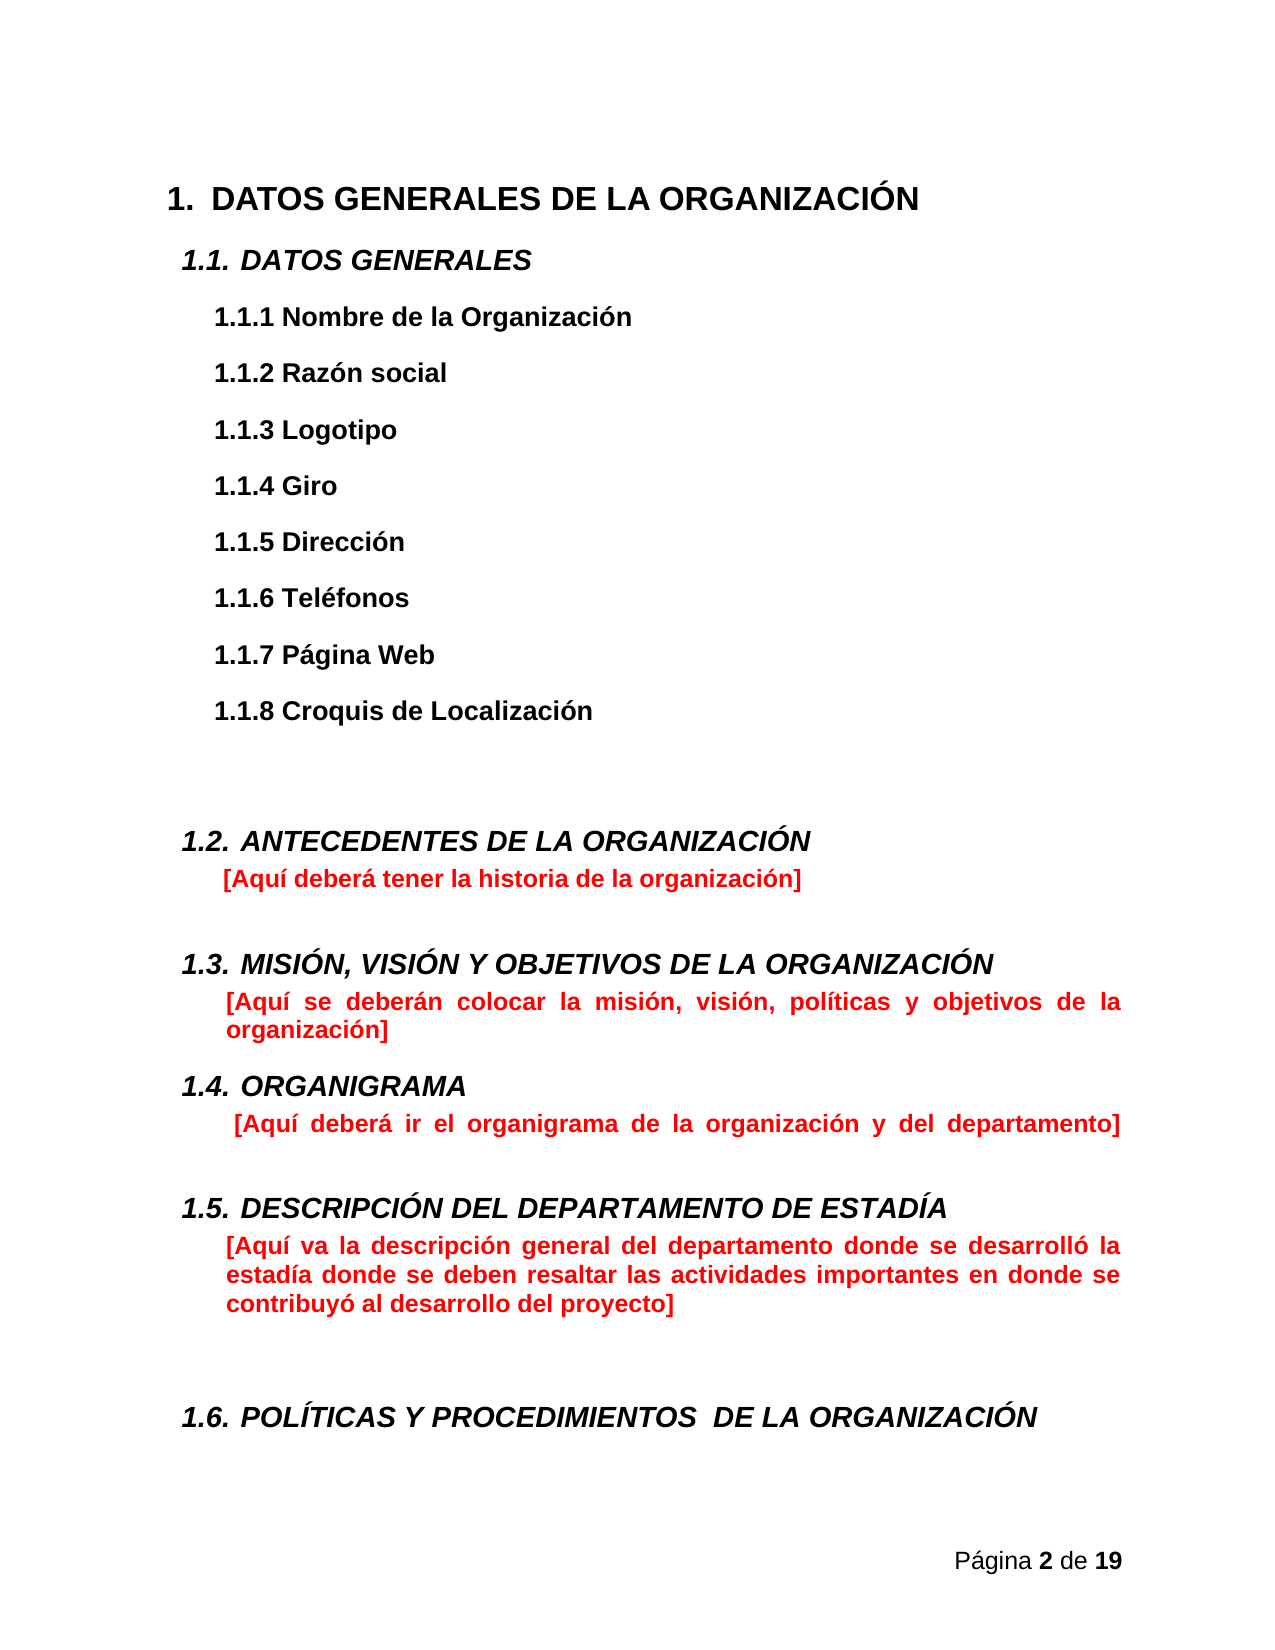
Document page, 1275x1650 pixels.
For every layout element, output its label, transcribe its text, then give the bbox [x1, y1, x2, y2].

subtitle 1.1.5 Dirección [214, 526, 1075, 557]
text [Aquí deberá tener la historia de la organización] [223, 864, 1122, 893]
subtitle DATOS GENERALES DE LA ORGANIZACIÓN [167, 179, 1122, 218]
subtitle ORGANIGRAMA [181, 1069, 1122, 1103]
subtitle 1.1.3 Logotipo [214, 414, 1075, 445]
subtitle 1.1.7 Página Web [214, 639, 1075, 670]
text [Aquí va la descripción general del departamento donde se desarrolló la estadía donde se deben resaltar las actividades importantes en donde se contribuyó al desarrollo del proyecto] [226, 1231, 1122, 1317]
subtitle DESCRIPCIÓN DEL DEPARTAMENTO DE ESTADÍA [181, 1191, 1122, 1225]
subtitle MISIÓN, VISIÓN Y OBJETIVOS DE LA ORGANIZACIÓN [181, 947, 1122, 980]
subtitle 1.1.4 Giro [214, 470, 1075, 501]
subtitle 1.1.8 Croquis de Localización [214, 695, 1075, 726]
subtitle 1.1.6 Teléfonos [214, 582, 1075, 614]
subtitle POLÍTICAS Y PROCEDIMIENTOS DE LA ORGANIZACIÓN [181, 1400, 1122, 1433]
subtitle DATOS GENERALES [181, 243, 1122, 276]
text [Aquí deberá ir el organigrama de la organización y del departamento] [234, 1109, 1122, 1166]
subtitle 1.1.2 Razón social [214, 357, 1075, 389]
subtitle 1.1.1 Nombre de la Organización [214, 301, 1075, 332]
text [Aquí se deberán colocar la misión, visión, políticas y objetivos de la organización] [226, 987, 1122, 1044]
subtitle ANTECEDENTES DE LA ORGANIZACIÓN [181, 824, 1122, 858]
